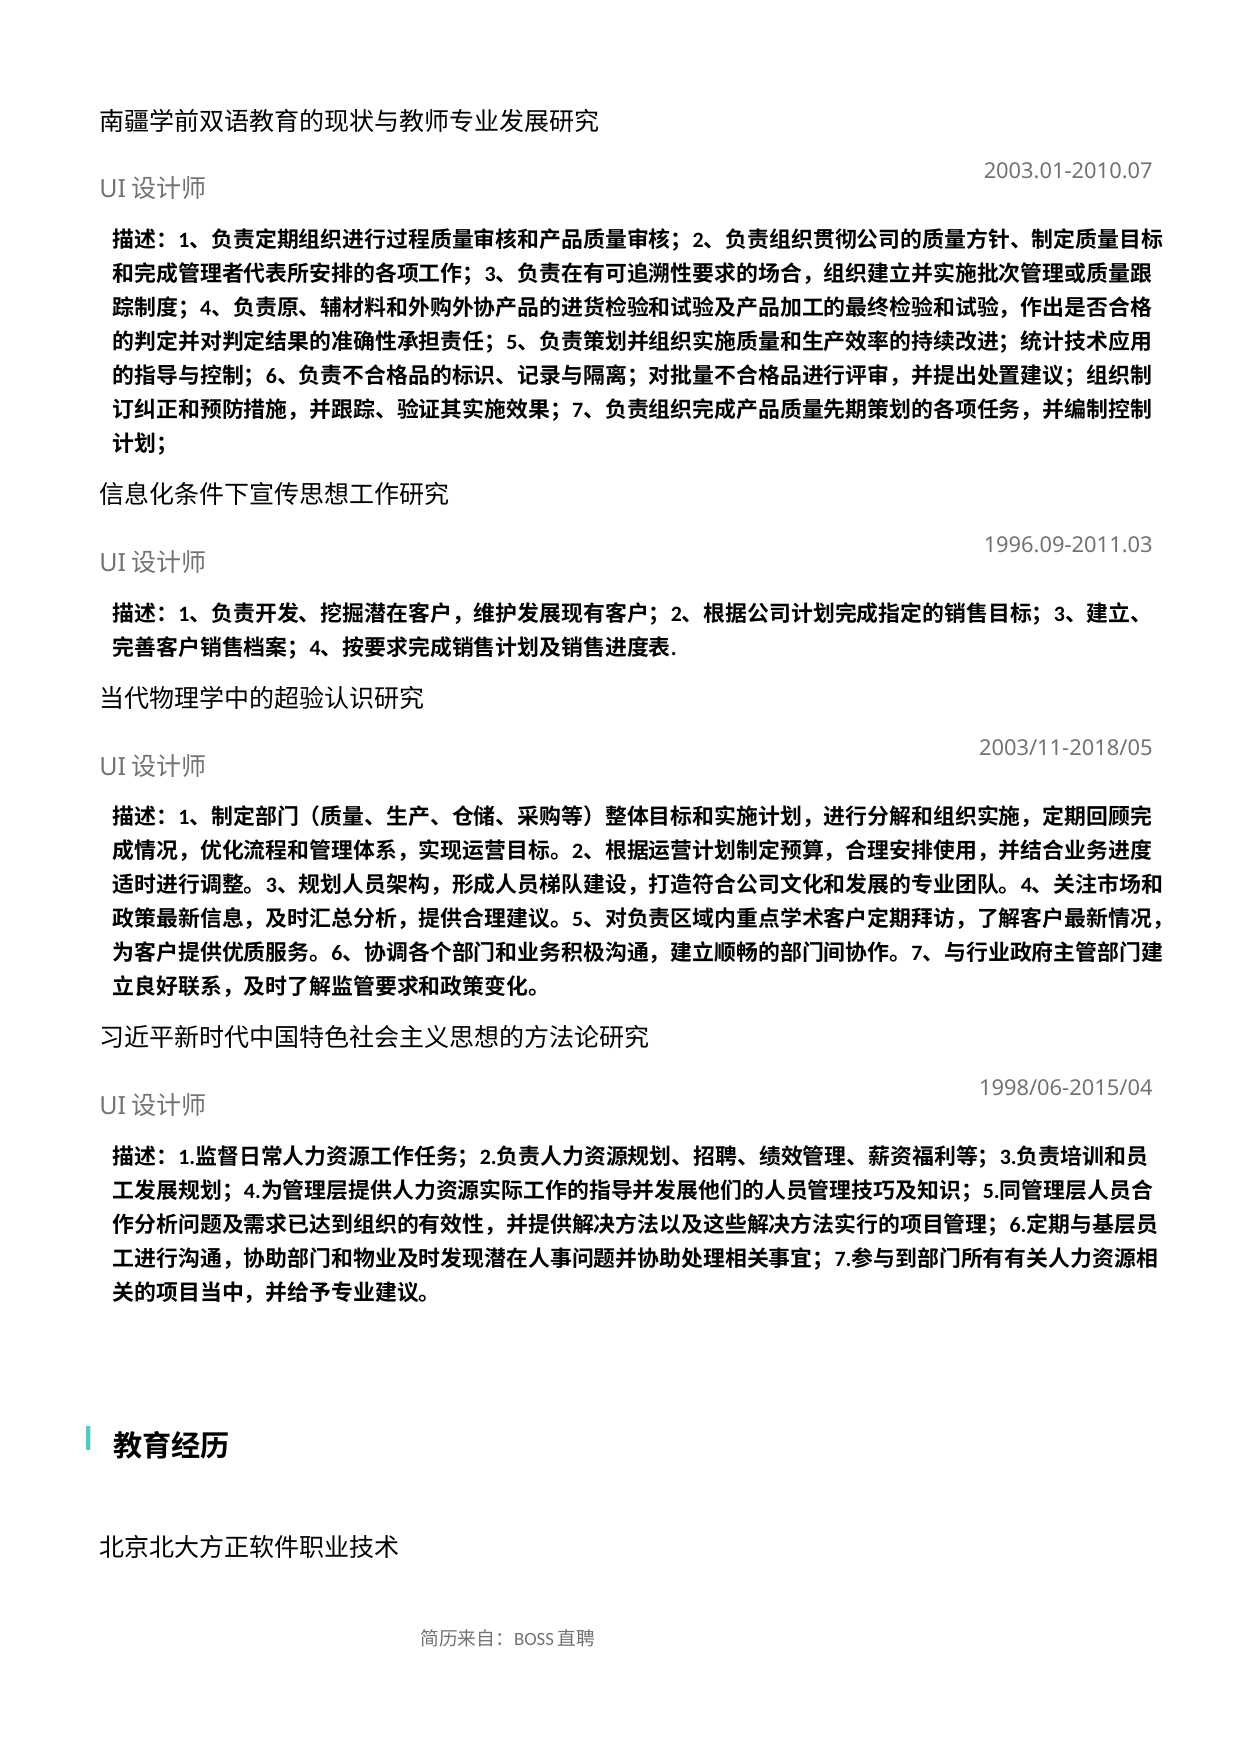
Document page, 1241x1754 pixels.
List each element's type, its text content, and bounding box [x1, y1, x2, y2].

picture [86, 1426, 91, 1450]
table_cell 2003/11-2018/05 [858, 730, 1163, 798]
table_header 教育经历 [102, 1410, 1163, 1477]
table_cell UI设计师 [75, 527, 857, 594]
table_cell 2003.01-2010.07 [858, 153, 1163, 221]
text 描述：1、制定部门（质量、生产、仓储、采购等）整体目标和实施计划，进行分解和组织实施，定期回顾完成情况，优化流程和管理体系，实现运营目标。2、根据运营计划制定预算，合理安排使用，并结合业务进度适时进行调整。3、规划人员架构，形成人员梯队建设，打造符合公司文化和发展的专业团队。4、关注市场和政策最新信息，及时汇总分析，提供合理建议。5、对负责区域内重点学术客户定期拜访，了解客户最新情况，为客户提供优质服务。6、协调各个部门和业务积极沟通，建立顺畅的部门间协作。7、与行业政府主管部门建立良好联系，及时了解监管要求和政策变化。 [112, 798, 1165, 1002]
table_cell 1996.09-2011.03 [858, 527, 1163, 594]
table_header 习近平新时代中国特色社会主义思想的方法论研究 [75, 1002, 1163, 1070]
table_header 当代物理学中的超验认识研究 [75, 663, 1163, 730]
text 描述：1.监督日常人力资源工作任务；2.负责人力资源规划、招聘、绩效管理、薪资福利等；3.负责培训和员工发展规划；4.为管理层提供人力资源实际工作的指导并发展他们的人员管理技巧及知识；5.同管理层人员合作分析问题及需求已达到组织的有效性，并提供解决方法以及这些解决方法实行的项目管理；6.定期与基层员工进行沟通，协助部门和物业及时发现潜在人事问题并协助处理相关事宜；7.参与到部门所有有关人力资源相关的项目当中，并给予专业建议。 [112, 1138, 1165, 1308]
table_header [75, 1410, 102, 1477]
table_cell UI设计师 [75, 1070, 857, 1138]
table_cell UI设计师 [75, 153, 857, 221]
table_header 北京北大方正软件职业技术 [75, 1511, 1163, 1579]
text 描述：1、负责开发、挖掘潜在客户，维护发展现有客户；2、根据公司计划完成指定的销售目标；3、建立、完善客户销售档案；4、按要求完成销售计划及销售进度表. [112, 594, 1165, 662]
table_header 信息化条件下宣传思想工作研究 [75, 459, 1163, 527]
table_header 南疆学前双语教育的现状与教师专业发展研究 [75, 85, 1163, 153]
table_cell UI设计师 [75, 730, 857, 798]
table_cell 1998/06-2015/04 [858, 1070, 1163, 1138]
text 描述：1、负责定期组织进行过程质量审核和产品质量审核；2、负责组织贯彻公司的质量方针、制定质量目标和完成管理者代表所安排的各项工作；3、负责在有可追溯性要求的场合，组织建立并实施批次管理或质量跟踪制度；4、负责原、辅材料和外购外协产品的进货检验和试验及产品加工的最终检验和试验，作出是否合格的判定并对判定结果的准确性承担责任；5、负责策划并组织实施质量和生产效率的持续改进；统计技术应用的指导与控制；6、负责不合格品的标识、记录与隔离；对批量不合格品进行评审，并提出处置建议；组织制订纠正和预防措施，并跟踪、验证其实施效果；7、负责组织完成产品质量先期策划的各项任务，并编制控制计划； [112, 221, 1165, 459]
